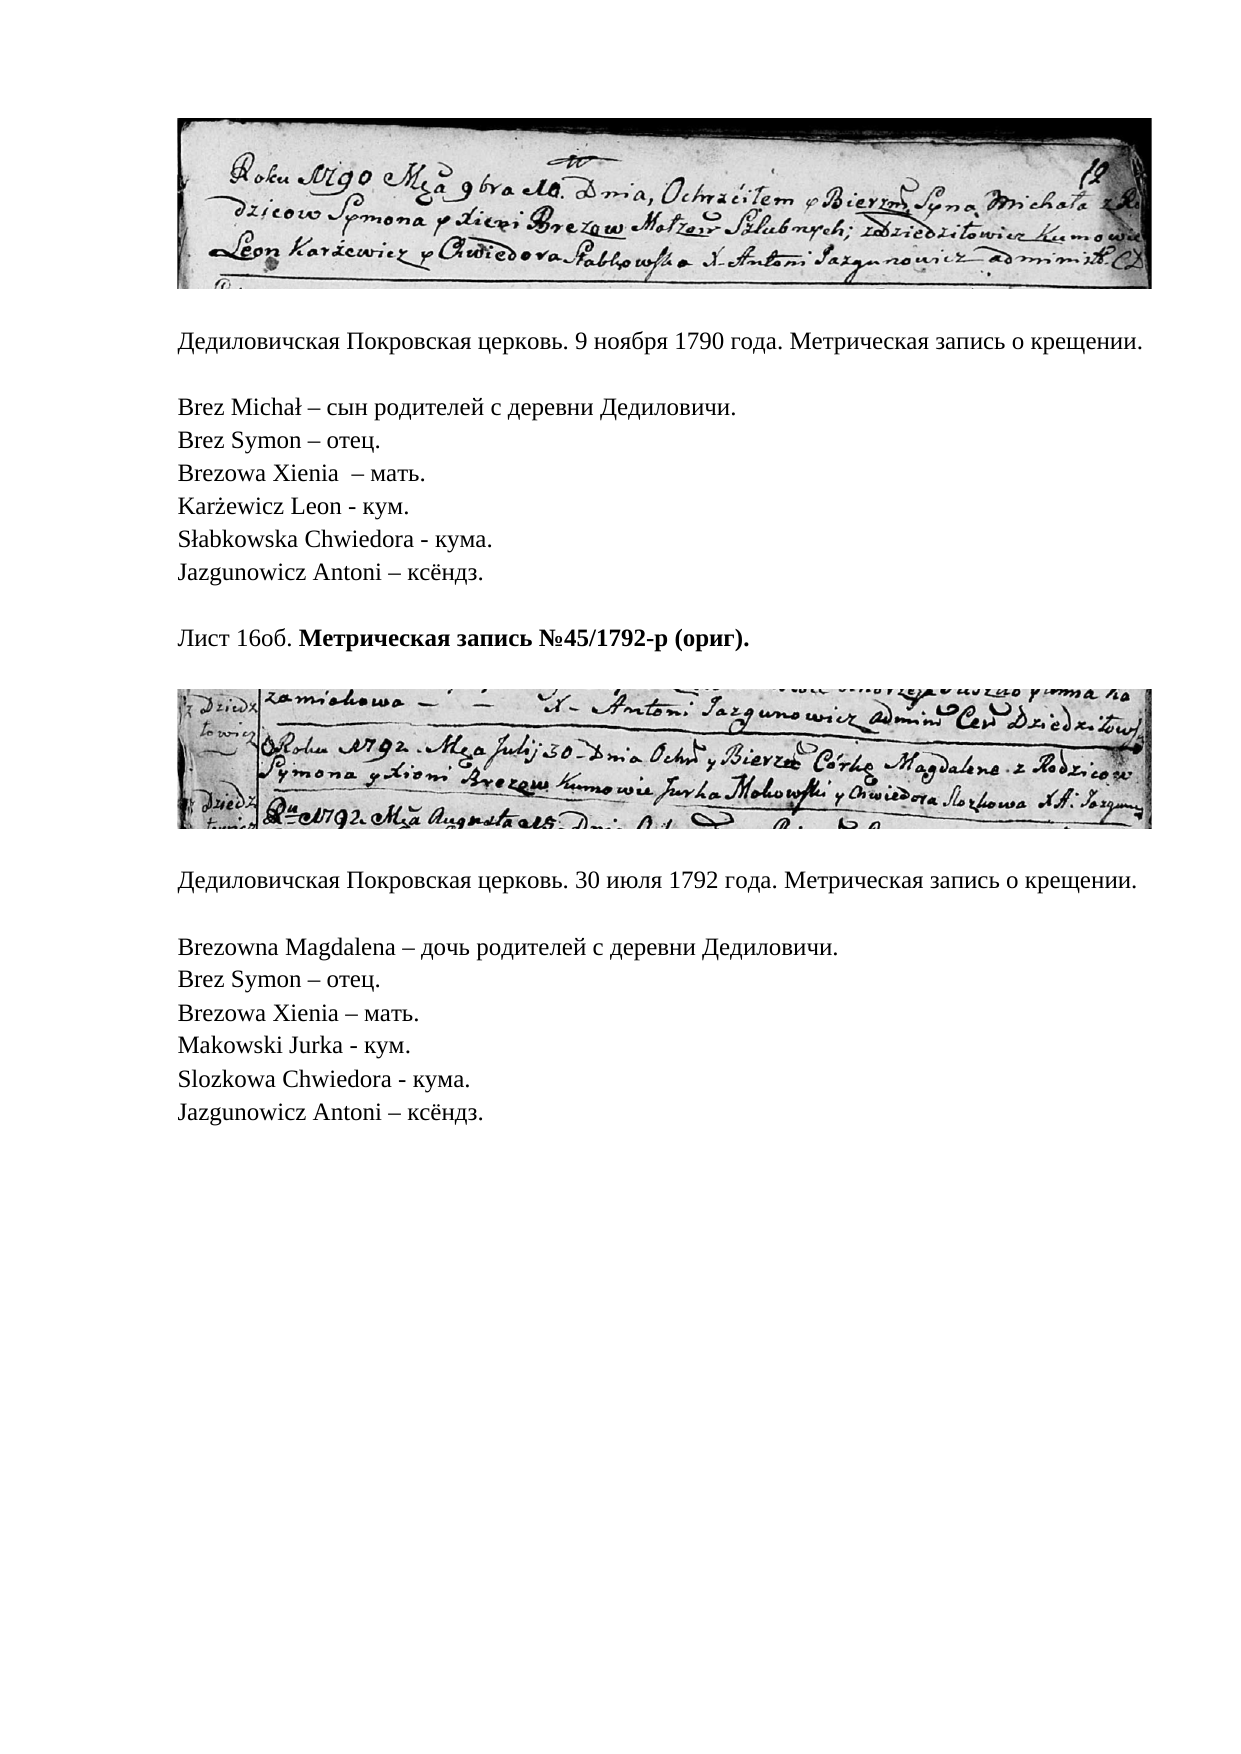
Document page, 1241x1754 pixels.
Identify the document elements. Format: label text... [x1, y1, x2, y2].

text Jazgunowicz Antoni – ксёндз. [177, 1097, 1152, 1125]
text Słabkowska Chwiedora - кума. [177, 524, 1152, 553]
picture [177, 118, 1152, 289]
text Brezowa Xienia – мать. [177, 998, 1152, 1026]
text Лист 16об. Метрическая запись №45/1792-р (ориг). [177, 623, 1152, 652]
text Slozkowa Chwiedora - кума. [177, 1064, 1152, 1092]
text Brez Symon – отец. [177, 964, 1152, 993]
text Brezowa Xienia – мать. [177, 458, 1152, 487]
text Brezowna Magdalena – дочь родителей с деревни Дедиловичи. [177, 932, 1152, 960]
text Jazgunowicz Antoni – ксёндз. [177, 557, 1152, 586]
text Дедиловичская Покровская церковь. 30 июля 1792 года. Метрическая запись о крещении. [177, 866, 1152, 894]
text Brez Michał – сын родителей с деревни Дедиловичи. [177, 392, 1152, 421]
text Brez Symon – отец. [177, 425, 1152, 454]
text Дедиловичская Покровская церковь. 9 ноября 1790 года. Метрическая запись о крещении. [177, 326, 1152, 355]
text Makowski Jurka - кум. [177, 1031, 1152, 1059]
picture [177, 689, 1152, 829]
text Karżewicz Leon - кум. [177, 491, 1152, 520]
